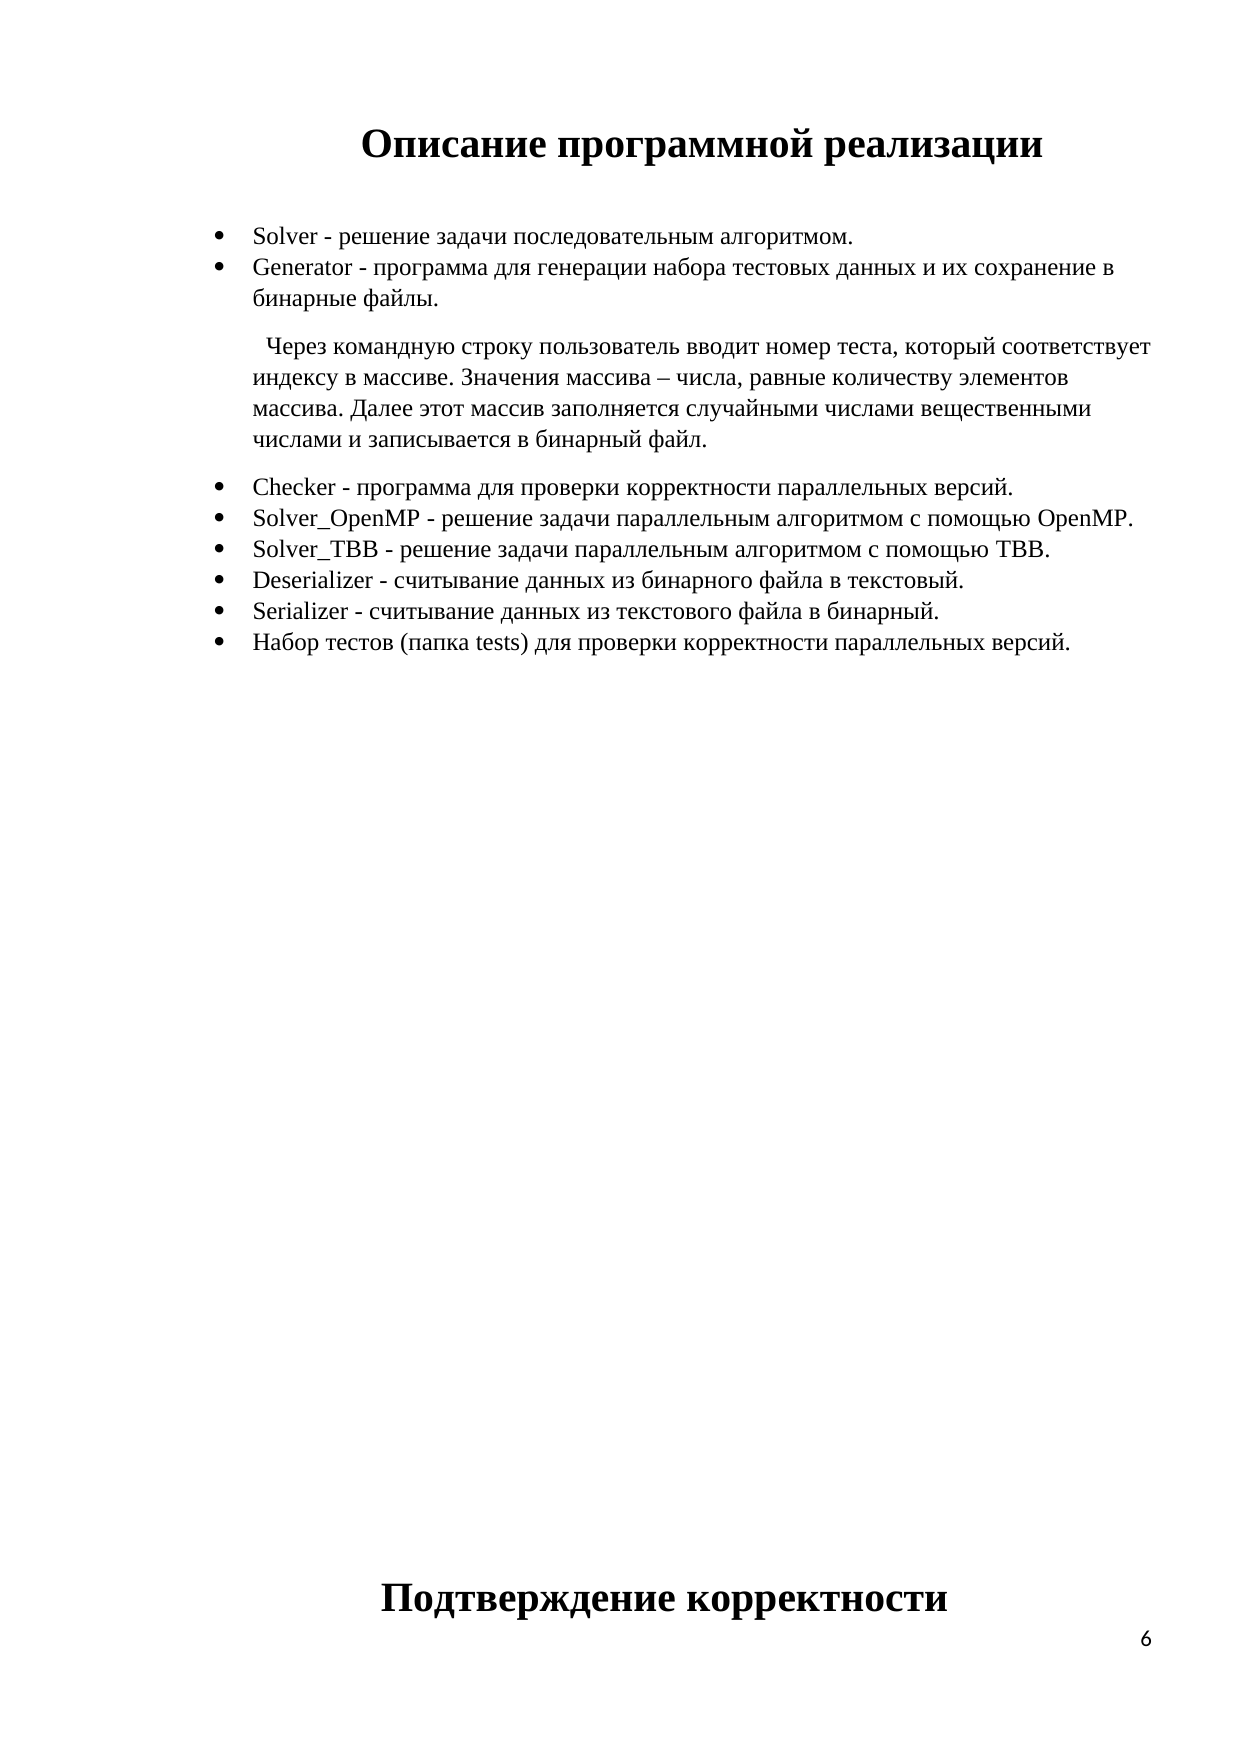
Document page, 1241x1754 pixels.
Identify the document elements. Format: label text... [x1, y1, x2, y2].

text Через командную строку пользователь вводит номер теста, который соответствует индексу в массиве. Значения массива – числа, равные количеству элементов массива. Далее этот массив заполняется случайными числами вещественными числами и записывается в бинарный файл. [252, 331, 1152, 453]
list Serializer - считывание данных из текстового файла в бинарный. [215, 596, 1152, 625]
list Solver_TBB - решение задачи параллельным алгоритмом с помощью TBB. [215, 534, 1152, 563]
text Подтверждение корректности [177, 1573, 1152, 1621]
list Solver_OpenMP - решение задачи параллельным алгоритмом с помощью OpenMP. [215, 503, 1152, 532]
list Deserializer - считывание данных из бинарного файла в текстовый. [215, 565, 1152, 594]
list Набор тестов (папка tests) для проверки корректности параллельных версий. [215, 627, 1152, 656]
list Solver - решение задачи последовательным алгоритмом. [215, 221, 1152, 250]
list Checker - программа для проверки корректности параллельных версий. [215, 472, 1152, 501]
list Generator - программа для генерации набора тестовых данных и их сохранение в бинарные файлы. [215, 252, 1152, 312]
list Описание программной реализации [252, 118, 1152, 166]
